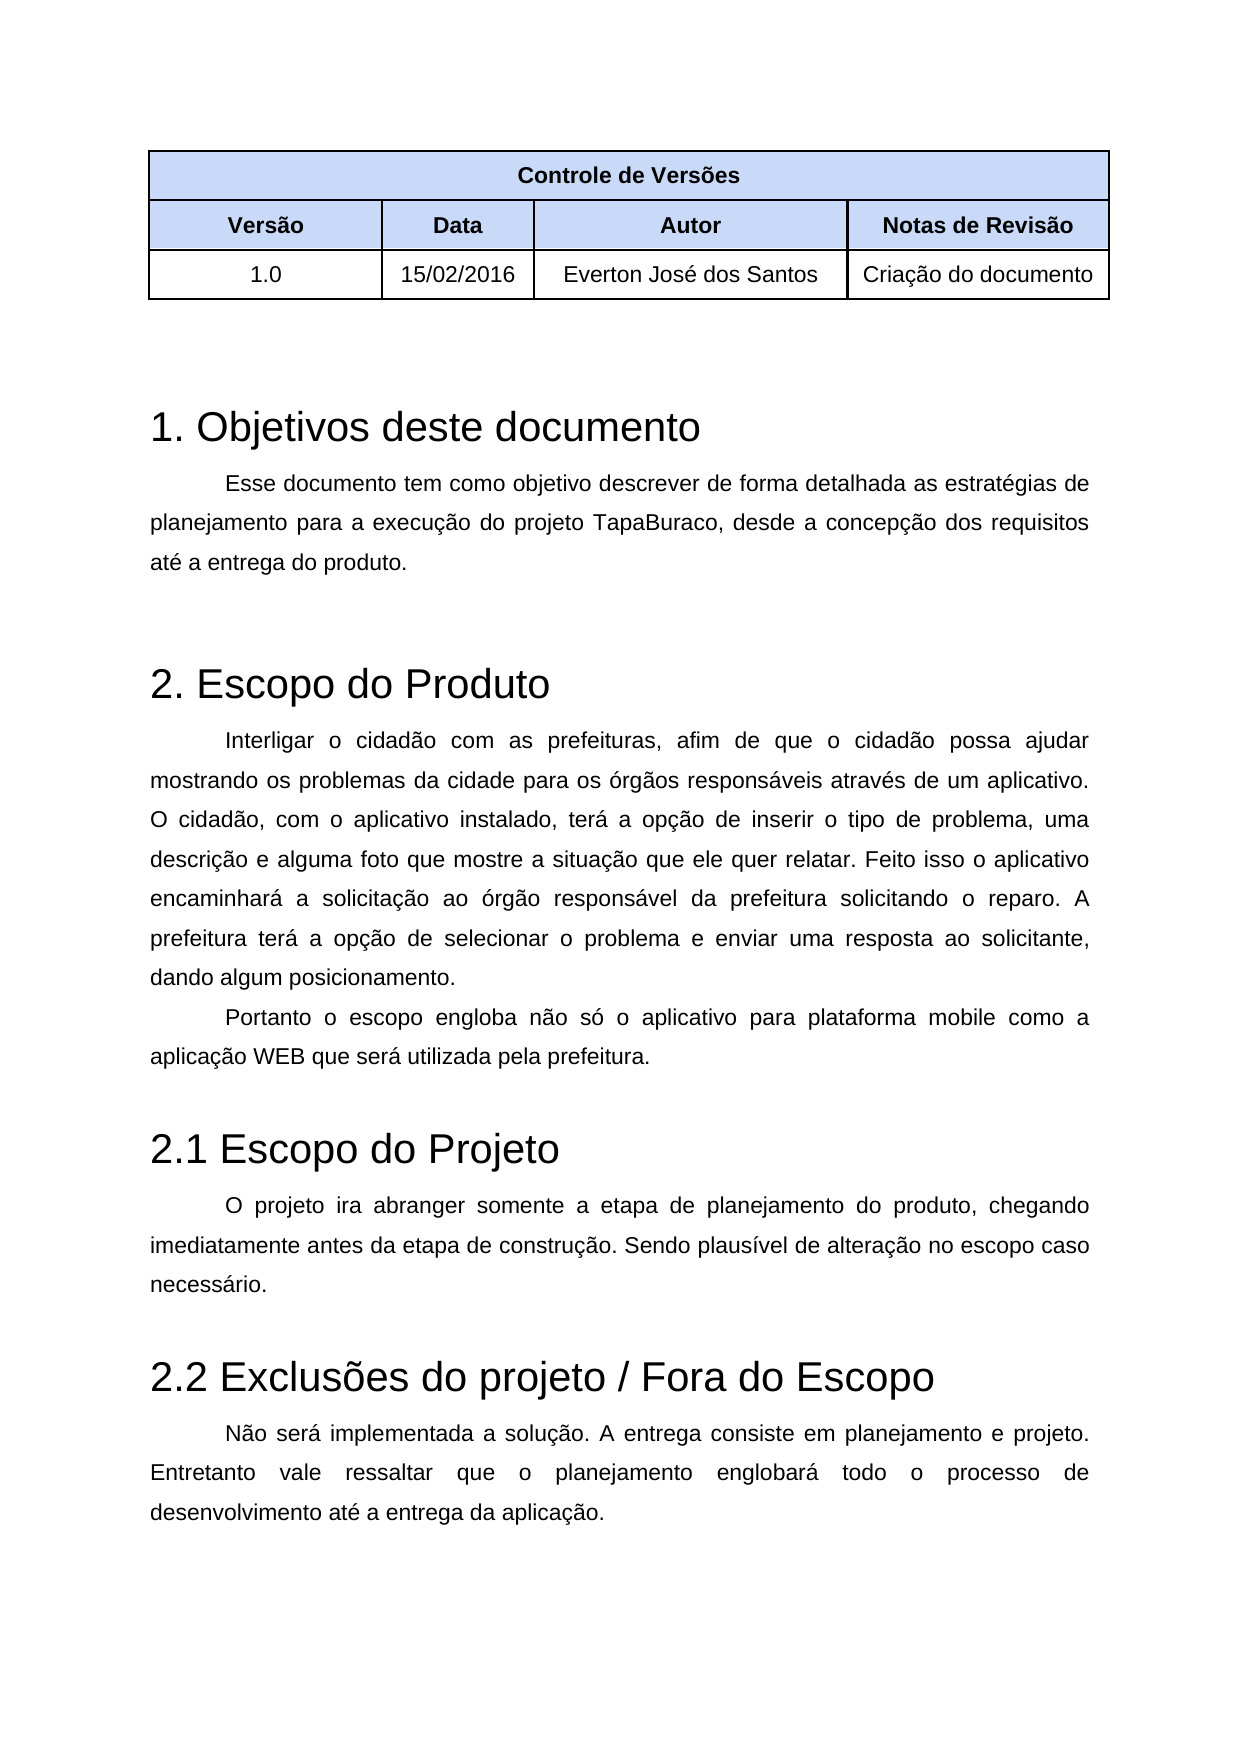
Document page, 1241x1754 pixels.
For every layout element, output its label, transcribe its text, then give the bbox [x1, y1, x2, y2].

text O projeto ira abranger somente a etapa de planejamento do produto, chegando imediatamente antes da etapa de construção. Sendo plausível de alteração no escopo caso necessário. [150, 1192, 1090, 1297]
subtitle 2.1 Escopo do Projeto [150, 1124, 1090, 1172]
table_header Controle de Versões [150, 152, 1108, 199]
table_cell Everton José dos Santos [535, 251, 846, 298]
text Interligar o cidadão com as prefeituras, afim de que o cidadão possa ajudar mostrando os problemas da cidade para os órgãos responsáveis através de um aplicativo. O cidadão, com o aplicativo instalado, terá a opção de inserir o tipo de problema, uma descrição e alguma foto que mostre a situação que ele quer relatar. Feito isso o aplicativo encaminhará a solicitação ao órgão responsável da prefeitura solicitando o reparo. A prefeitura terá a opção de selecionar o problema e enviar uma resposta ao solicitante, dando algum posicionamento. [150, 727, 1090, 991]
table_cell 1.0 [150, 251, 381, 298]
table_cell Data [383, 201, 533, 248]
text Não será implementada a solução. A entrega consiste em planejamento e projeto. Entretanto vale ressaltar que o planejamento englobará todo o processo de desenvolvimento até a entrega da aplicação. [150, 1420, 1090, 1525]
subtitle 2. Escopo do Produto [150, 660, 1090, 708]
table_cell Autor [535, 201, 846, 248]
table_cell Notas de Revisão [849, 201, 1108, 248]
table_cell Versão [150, 201, 381, 248]
subtitle 2.2 Exclusões do projeto / Fora do Escopo [150, 1352, 1090, 1400]
table_cell 15/02/2016 [383, 251, 533, 298]
text Esse documento tem como objetivo descrever de forma detalhada as estratégias de planejamento para a execução do projeto TapaBuraco, desde a concepção dos requisitos até a entrega do produto. [150, 469, 1090, 575]
table_cell Criação do documento [849, 251, 1108, 298]
text Portanto o escopo engloba não só o aplicativo para plataforma mobile como a aplicação WEB que será utilizada pela prefeitura. [150, 1004, 1090, 1070]
subtitle 1. Objetivos deste documento [150, 402, 1090, 450]
